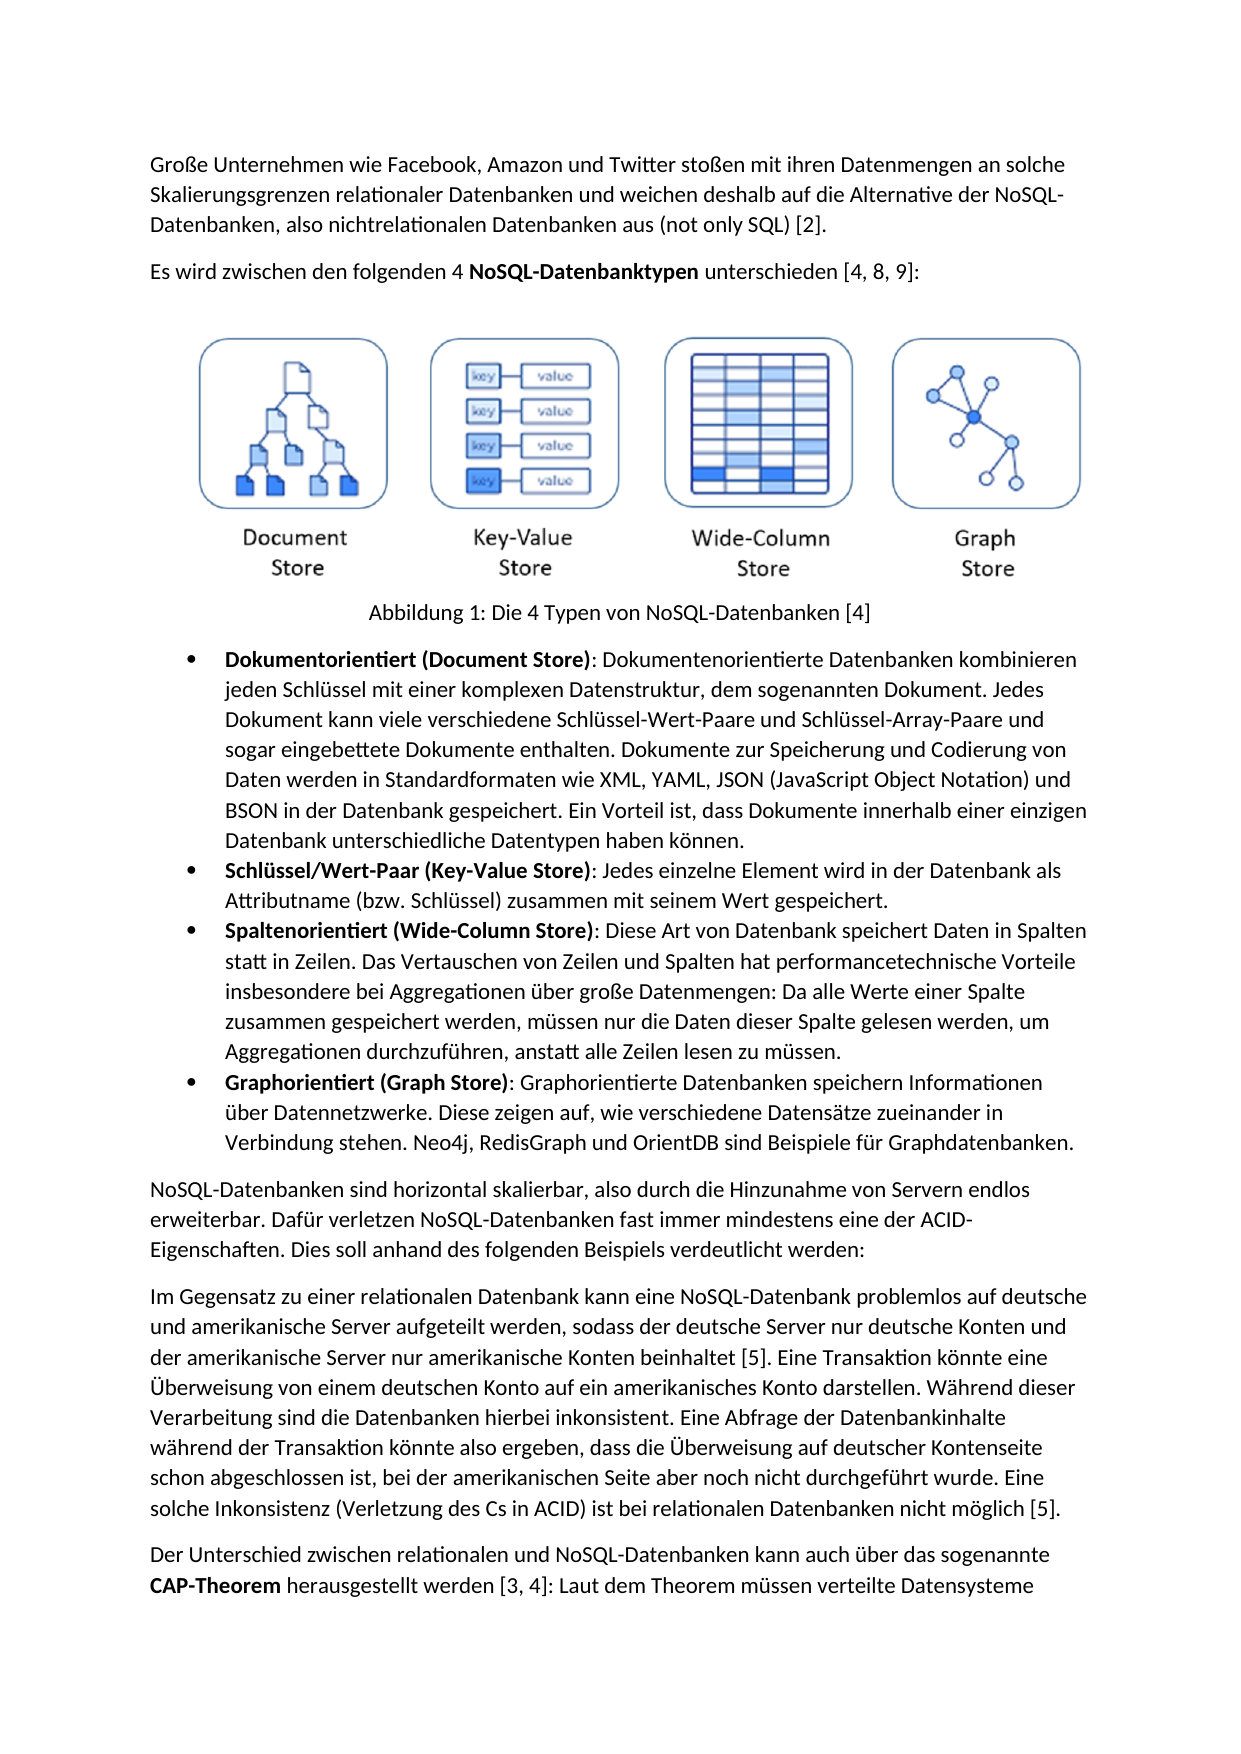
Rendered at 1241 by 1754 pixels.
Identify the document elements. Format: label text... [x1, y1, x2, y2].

list Dokumentorientiert (Document Store): Dokumentenorientierte Datenbanken kombinieren jeden Schlüssel mit einer komplexen Datenstruktur, dem sogenannten Dokument. Jedes Dokument kann viele verschiedene Schlüssel-Wert-Paare und Schlüssel-Array-Paare und sogar eingebettete Dokumente enthalten. Dokumente zur Speicherung und Codierung von Daten werden in Standardformaten wie XML, YAML, JSON (JavaScript Object Notation) und BSON in der Datenbank gespeichert. Ein Vorteil ist, dass Dokumente innerhalb einer einzigen Datenbank unterschiedliche Datentypen haben können. [187, 645, 1090, 854]
text NoSQL-Datenbanken sind horizontal skalierbar, also durch die Hinzunahme von Servern endlos erweiterbar. Dafür verletzen NoSQL-Datenbanken fast immer mindestens eine der ACID-Eigenschaften. Dies soll anhand des folgenden Beispiels verdeutlicht werden: [150, 1175, 1090, 1263]
list Spaltenorientiert (Wide-Column Store): Diese Art von Datenbank speichert Daten in Spalten statt in Zeilen. Das Vertauschen von Zeilen und Spalten hat performancetechnische Vorteile insbesondere bei Aggregationen über große Datenmengen: Da alle Werte einer Spalte zusammen gespeichert werden, müssen nur die Daten dieser Spalte gelesen werden, um Aggregationen durchzuführen, anstatt alle Zeilen lesen zu müssen. [187, 917, 1090, 1065]
list Schlüssel/Wert-Paar (Key-Value Store): Jedes einzelne Element wird in der Datenbank als Attributname (bzw. Schlüssel) zusammen mit seinem Wert gespeichert. [187, 856, 1090, 914]
text Es wird zwischen den folgenden 4 NoSQL-Datenbanktypen unterschieden [4, 8, 9]: [150, 257, 1090, 285]
text Abbildung 1: Die 4 Typen von NoSQL-Datenbanken [4] [150, 304, 1090, 626]
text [150, 1541, 1090, 1599]
list Graphorientiert (Graph Store): Graphorientierte Datenbanken speichern Informationen über Datennetzwerke. Diese zeigen auf, wie verschiedene Datensätze zueinander in Verbindung stehen. Neo4j, RedisGraph und OrientDB sind Beispiele für Graphdatenbanken. [187, 1068, 1090, 1156]
text Im Gegensatz zu einer relationalen Datenbank kann eine NoSQL-Datenbank problemlos auf deutsche und amerikanische Server aufgeteilt werden, sodass der deutsche Server nur deutsche Konten und der amerikanische Server nur amerikanische Konten beinhaltet [5]. Eine Transaktion könnte eine Überweisung von einem deutschen Konto auf ein amerikanisches Konto darstellen. Während dieser Verarbeitung sind die Datenbanken hierbei inkonsistent. Eine Abfrage der Datenbankinhalte während der Transaktion könnte also ergeben, dass die Überweisung auf deutscher Kontenseite schon abgeschlossen ist, bei der amerikanischen Seite aber noch nicht durchgeführt wurde. Eine solche Inkonsistenz (Verletzung des Cs in ACID) ist bei relationalen Datenbanken nicht möglich [5]. [150, 1282, 1090, 1522]
text Große Unternehmen wie Facebook, Amazon und Twitter stoßen mit ihren Datenmengen an solche Skalierungsgrenzen relationaler Datenbanken und weichen deshalb auf die Alternative der NoSQL-Datenbanken, also nichtrelationalen Datenbanken aus (not only SQL) [2]. [150, 150, 1090, 238]
